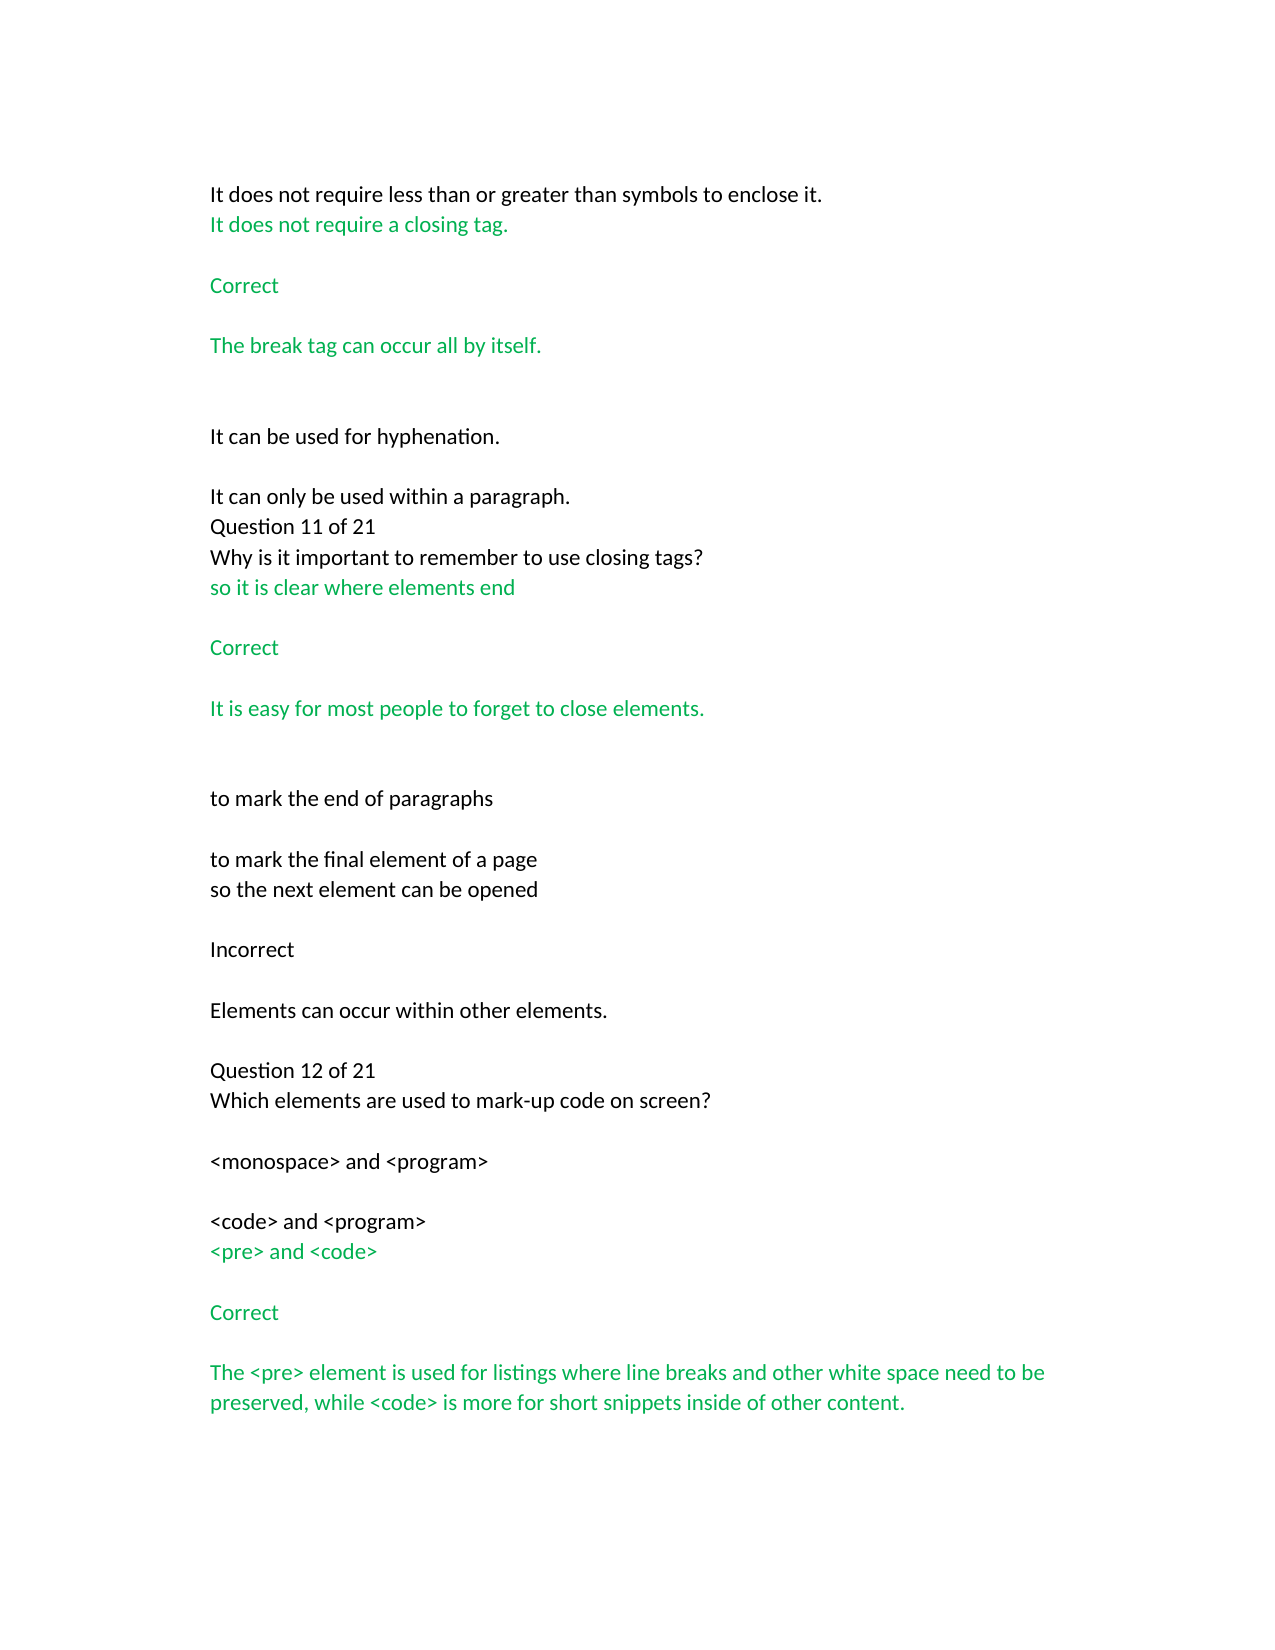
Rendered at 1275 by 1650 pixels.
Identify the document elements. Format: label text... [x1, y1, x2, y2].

text It does not require a closing tag. [210, 210, 1125, 238]
text to mark the final element of a page [210, 845, 1125, 873]
text It does not require less than or greater than symbols to enclose it. [210, 180, 1125, 208]
text It can be used for hyphenation. [210, 422, 1125, 450]
text It is easy for most people to forget to close elements. [210, 694, 1125, 722]
text Which elements are used to mark-up code on screen? [210, 1086, 1125, 1114]
text to mark the end of paragraphs [210, 784, 1125, 812]
text It can only be used within a paragraph. [210, 482, 1125, 510]
text Question 11 of 21 [210, 512, 1125, 541]
text so it is clear where elements end [210, 573, 1125, 601]
text The <pre> element is used for listings where line breaks and other white space need to be preserved, while <code> is more for short snippets inside of other content. [210, 1358, 1125, 1417]
text Correct [210, 1298, 1125, 1326]
text <pre> and <code> [210, 1237, 1125, 1266]
text <code> and <program> [210, 1207, 1125, 1235]
text Incorrect [210, 935, 1125, 963]
text Correct [210, 271, 1125, 299]
text The break tag can occur all by itself. [210, 331, 1125, 359]
text <monospace> and <program> [210, 1147, 1125, 1175]
text Question 12 of 21 [210, 1056, 1125, 1084]
text so the next element can be opened [210, 875, 1125, 903]
text Correct [210, 633, 1125, 661]
text Why is it important to remember to use closing tags? [210, 543, 1125, 571]
text Elements can occur within other elements. [210, 996, 1125, 1024]
